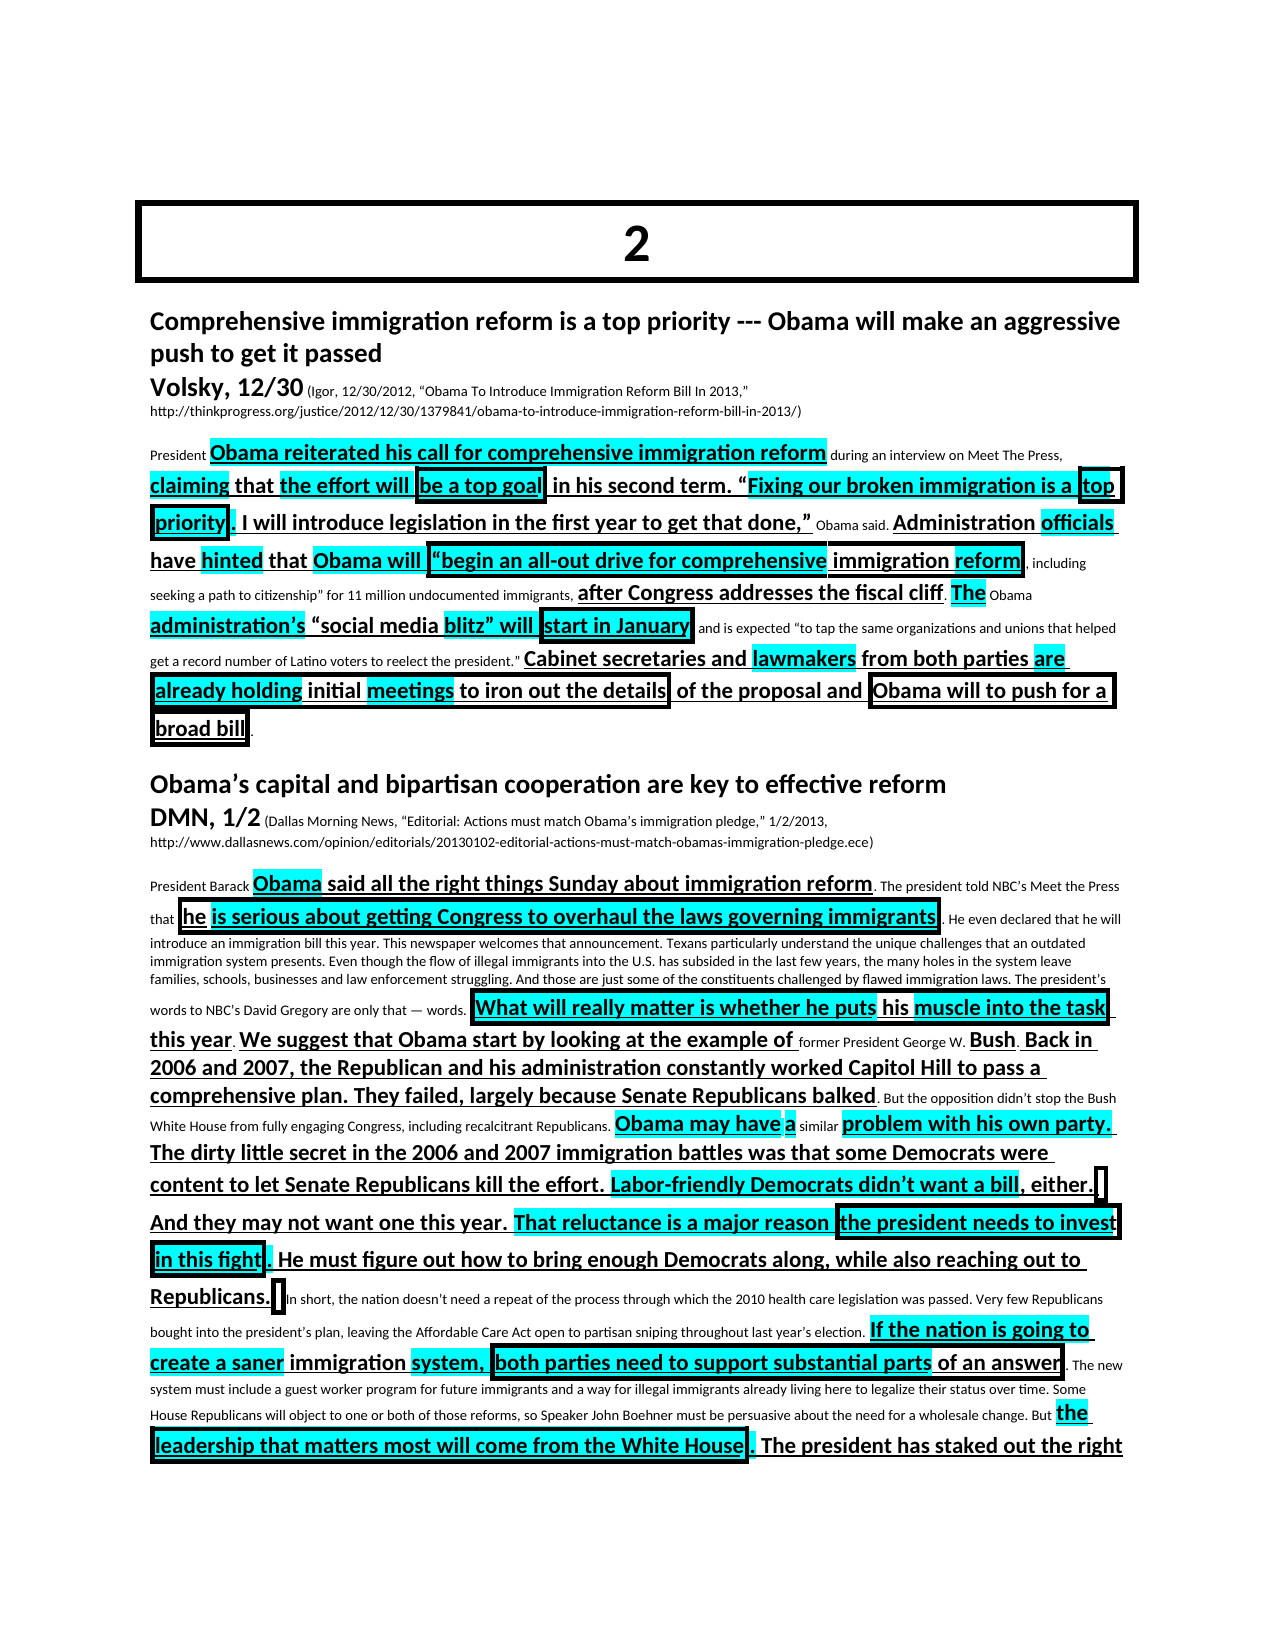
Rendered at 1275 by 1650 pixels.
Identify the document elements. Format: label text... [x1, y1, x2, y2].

text President Obama reiterated his call for comprehensive immigration reform during an interview on Meet The Press, claiming that the effort will be a top goal in his second term. “Fixing our broken immigration is a top priority. I will introduce legislation in the first year to get that done,” Obama said. Administration officials have hinted that Obama will “begin an all-out drive for comprehensive immigration reform, including seeking a path to citizenship” for 11 million undocumented immigrants, after Congress addresses the fiscal cliff. The Obama administration’s “social media blitz” will start in January and is expected “to tap the same organizations and unions that helped get a record number of Latino voters to reelect the president.” Cabinet secretaries and lawmakers from both parties are already holding initial meetings to iron out the details of the proposal and Obama will to push for a broad bill. [150, 497, 1125, 747]
subtitle Comprehensive immigration reform is a top priority --- Obama will make an aggressive push to get it passed [150, 304, 1125, 370]
subtitle 2 [142, 206, 1133, 277]
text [150, 869, 1125, 1464]
text Volsky, 12/30 (Igor, 12/30/2012, “Obama To Introduce Immigration Reform Bill In 2013,” http://thinkprogress.org/justice/2012/12/30/1379841/obama-to-introduce-immigration-reform-bill-in-2013/) [150, 370, 1125, 421]
text DMN, 1/2 (Dallas Morning News, “Editorial: Actions must match Obama’s immigration pledge,” 1/2/2013, http://www.dallasnews.com/opinion/editorials/20130102-editorial-actions-must-match-obamas-immigration-pledge.ece) [150, 801, 1125, 851]
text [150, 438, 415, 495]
subtitle Obama’s capital and bipartisan cooperation are key to effective reform [150, 768, 1125, 801]
